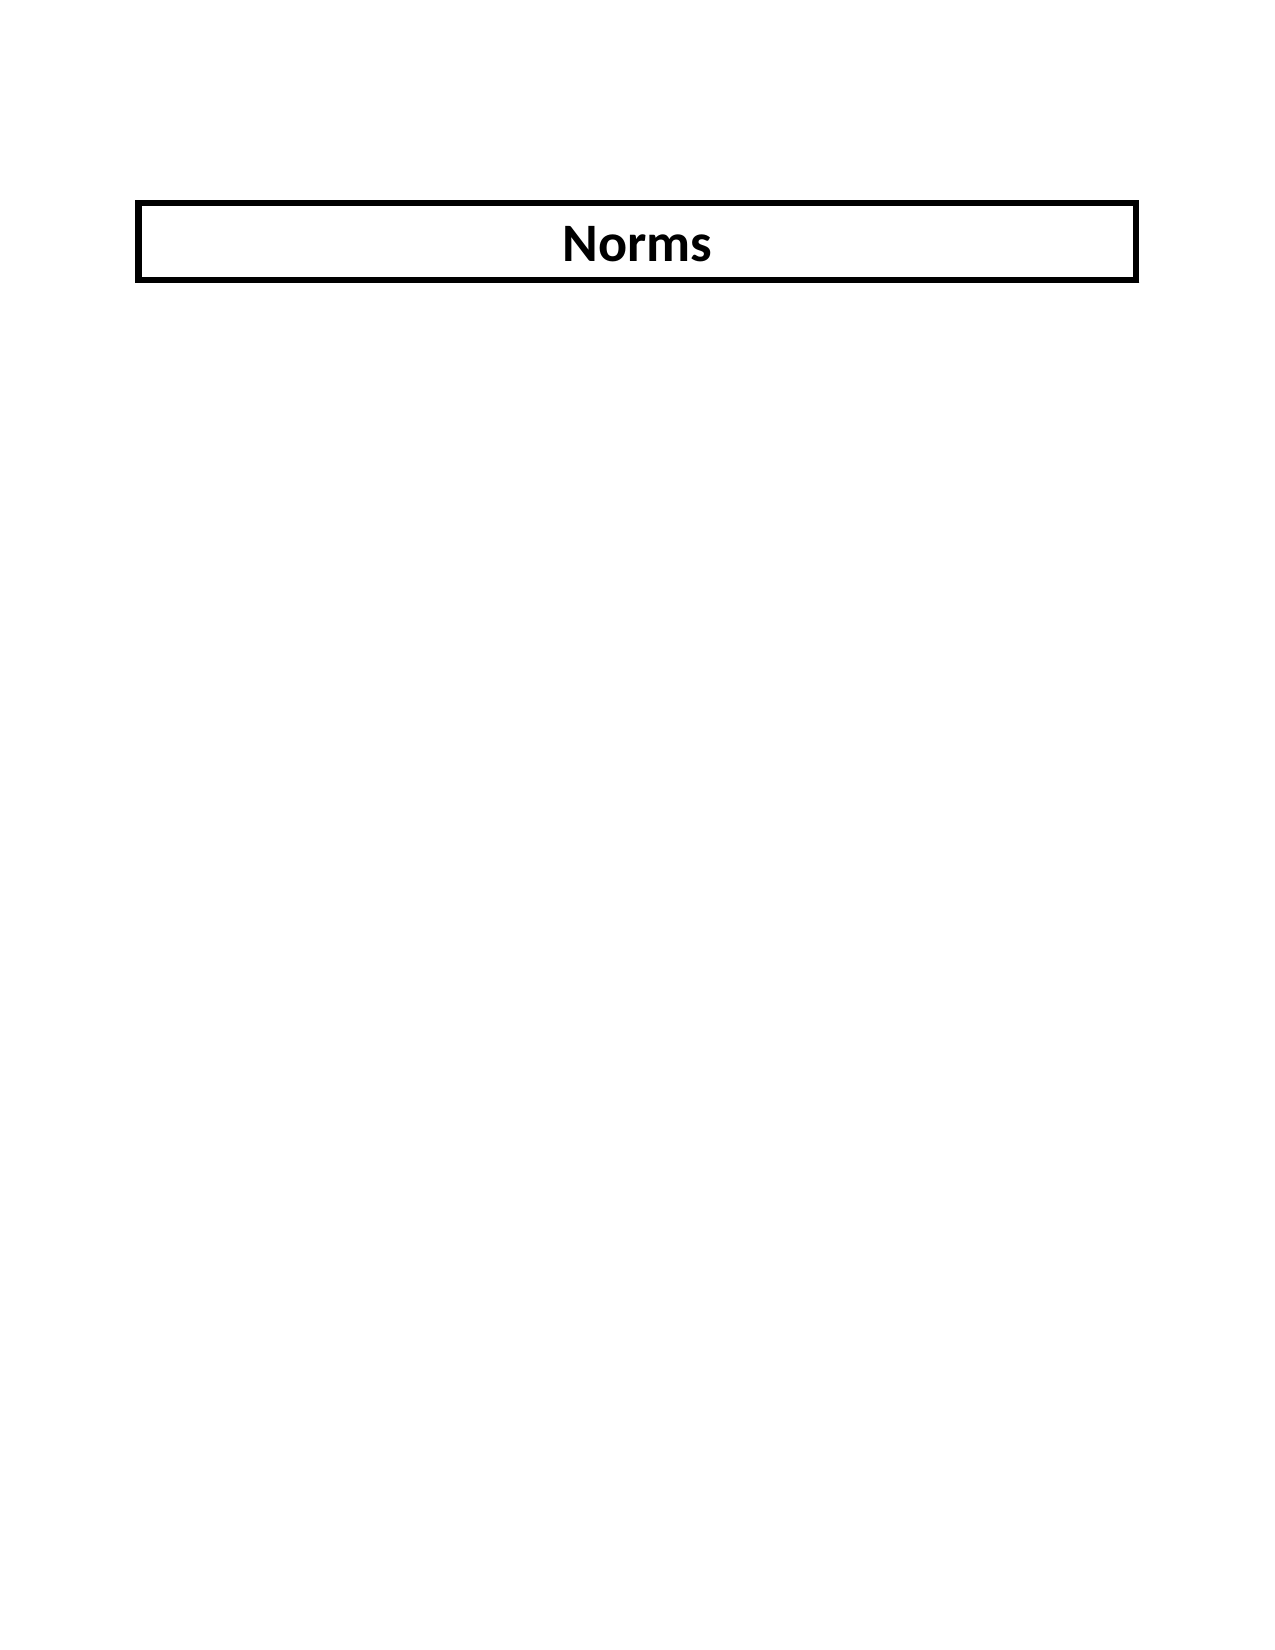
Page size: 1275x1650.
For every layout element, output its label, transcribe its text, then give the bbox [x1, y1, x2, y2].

subtitle Norms [142, 206, 1133, 277]
